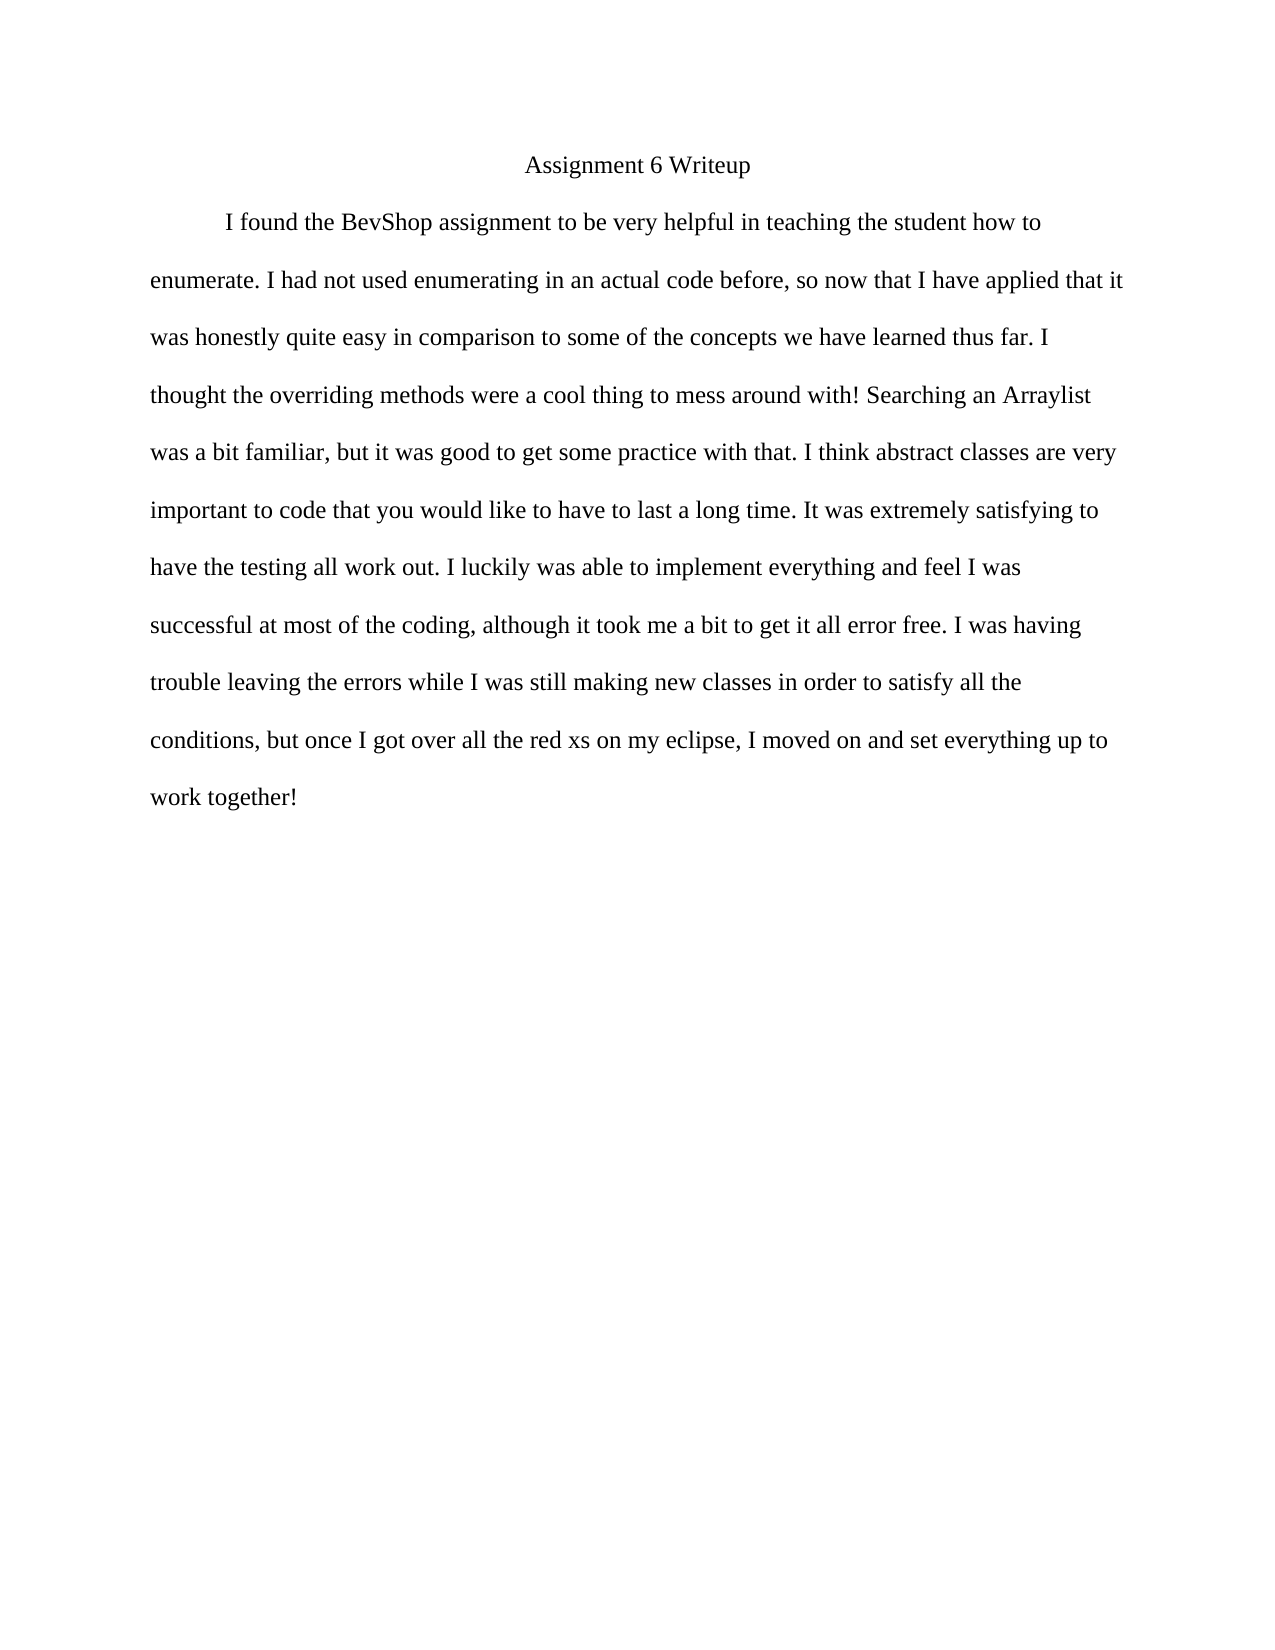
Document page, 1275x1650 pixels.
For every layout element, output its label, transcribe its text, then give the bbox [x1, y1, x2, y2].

text Assignment 6 Writeup [150, 150, 1125, 179]
text I found the BevShop assignment to be very helpful in teaching the student how to enumerate. I had not used enumerating in an actual code before, so now that I have applied that it was honestly quite easy in comparison to some of the concepts we have learned thus far. I thought the overriding methods were a cool thing to mess around with! Searching an Arraylist was a bit familiar, but it was good to get some practice with that. I think abstract classes are very important to code that you would like to have to last a long time. It was extremely satisfying to have the testing all work out. I luckily was able to implement everything and feel I was successful at most of the coding, although it took me a bit to get it all error free. I was having trouble leaving the errors while I was still making new classes in order to satisfy all the conditions, but once I got over all the red xs on my eclipse, I moved on and set everything up to work together! [150, 207, 1125, 811]
